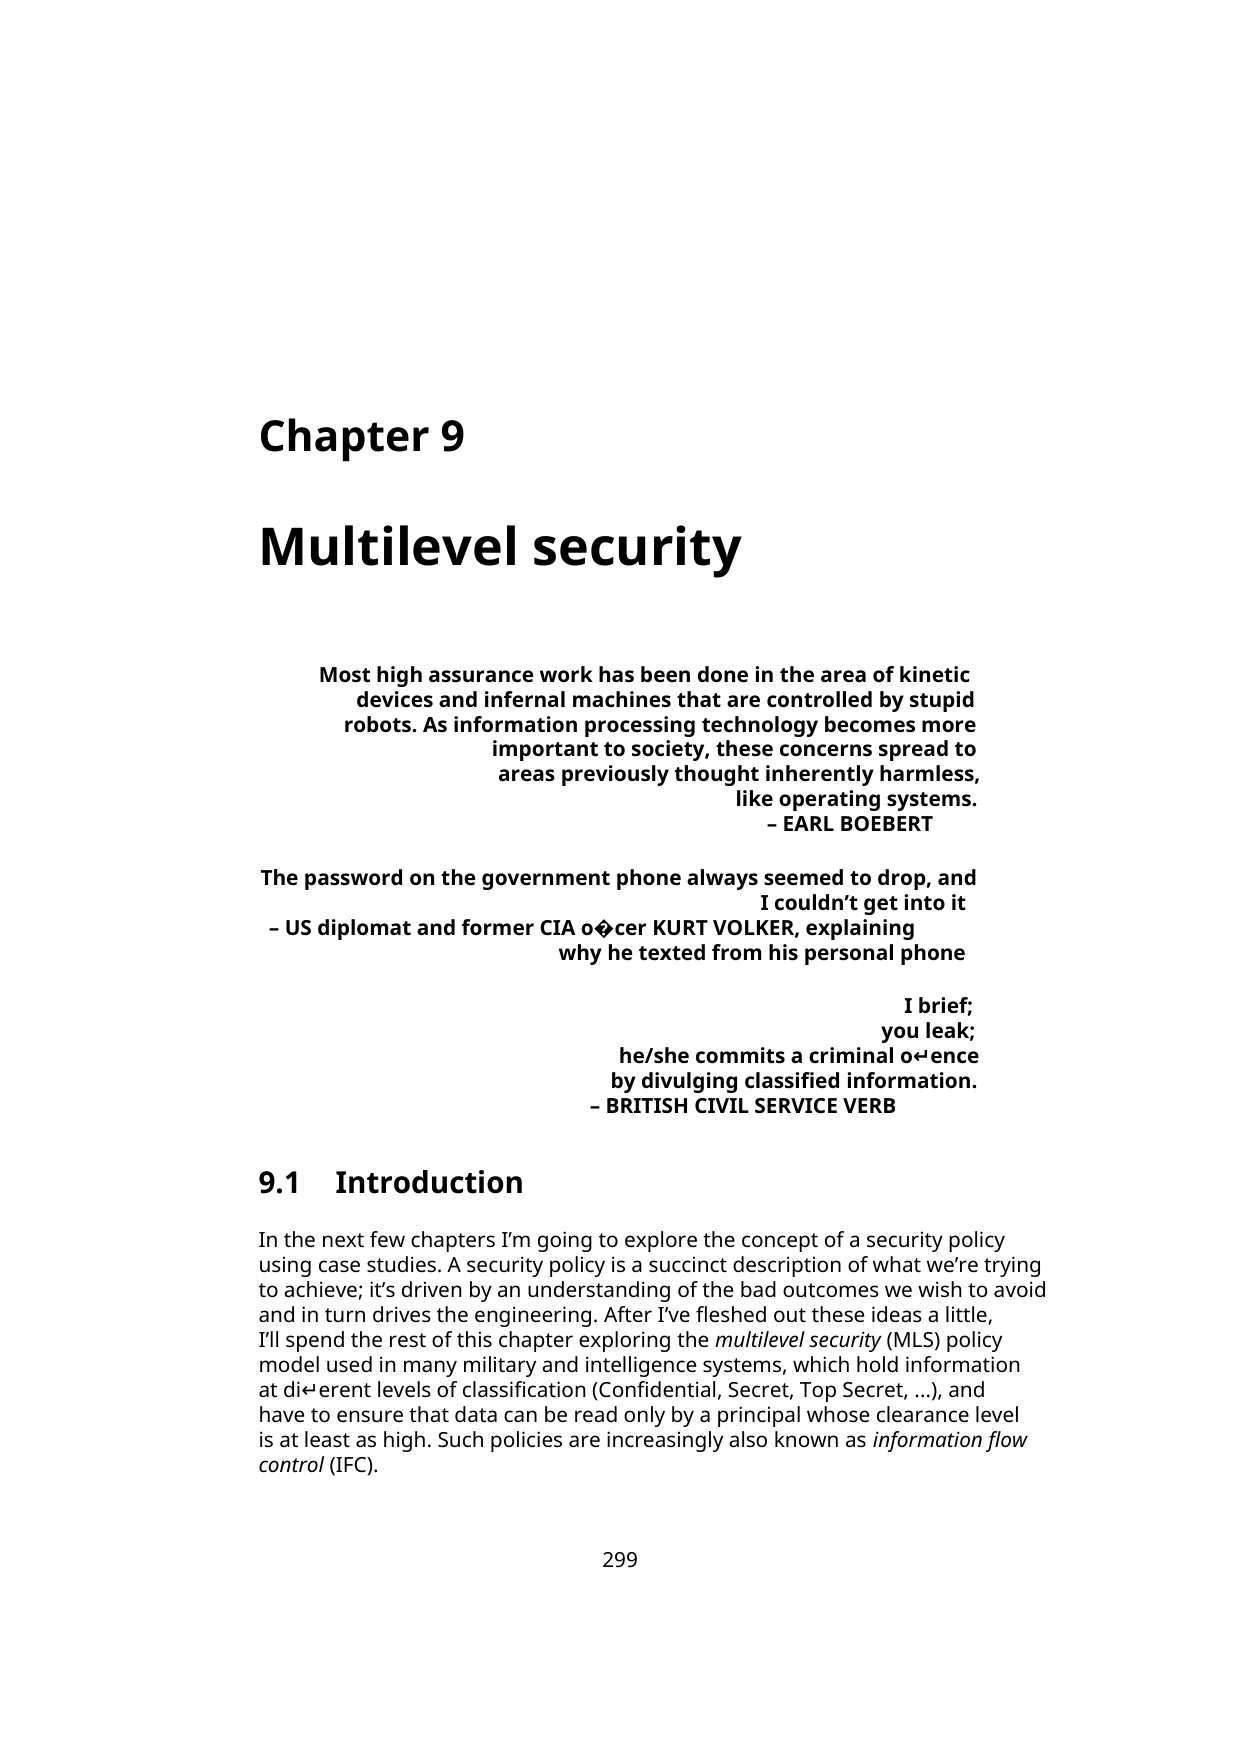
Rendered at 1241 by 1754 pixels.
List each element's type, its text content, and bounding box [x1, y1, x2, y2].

text why he texted from his personal phone [150, 944, 1090, 964]
text – EARL BOEBERT [150, 815, 1090, 836]
text – BRITISH CIVIL SERVICE VERB [150, 1097, 1090, 1118]
text like operating systems. [150, 790, 1090, 811]
text – US diplomat and former CIA o�cer KURT VOLKER, explaining [150, 919, 1090, 939]
text Chapter 9 [150, 417, 1090, 459]
text Multilevel security [150, 524, 1090, 576]
text you leak; [150, 1022, 1090, 1043]
text Most high assurance work has been done in the area of kinetic [150, 666, 1090, 686]
text he/she commits a criminal o↵ence by divulging classiﬁed information. [150, 1043, 1090, 1093]
text 9.1 Introduction [150, 1169, 1090, 1199]
text I brief; [150, 997, 1090, 1018]
text robots. As information processing technology becomes more [150, 716, 1090, 736]
text 299 [150, 1551, 1090, 1572]
text The password on the government phone always seemed to drop, and [150, 869, 1090, 889]
text important to society, these concerns spread to areas previously thought inherently harmless, [150, 736, 1090, 786]
text devices and infernal machines that are controlled by stupid [150, 691, 1090, 711]
text I couldn’t get into it [150, 894, 1090, 914]
text In the next few chapters I’m going to explore the concept of a security policy using case studies. A security policy is a succinct description of what we’re trying to achieve; it’s driven by an understanding of the bad outcomes we wish to avoid and in turn drives the engineering. After I’ve ﬂeshed out these ideas a little, I’ll spend the rest of this chapter exploring the multilevel security (MLS) policy model used in many military and intelligence systems, which hold information at di↵erent levels of classiﬁcation (Conﬁdential, Secret, Top Secret, ...), and have to ensure that data can be read only by a principal whose clearance level is at least as high. Such policies are increasingly also known as information ﬂow control (IFC). [150, 1228, 1090, 1478]
